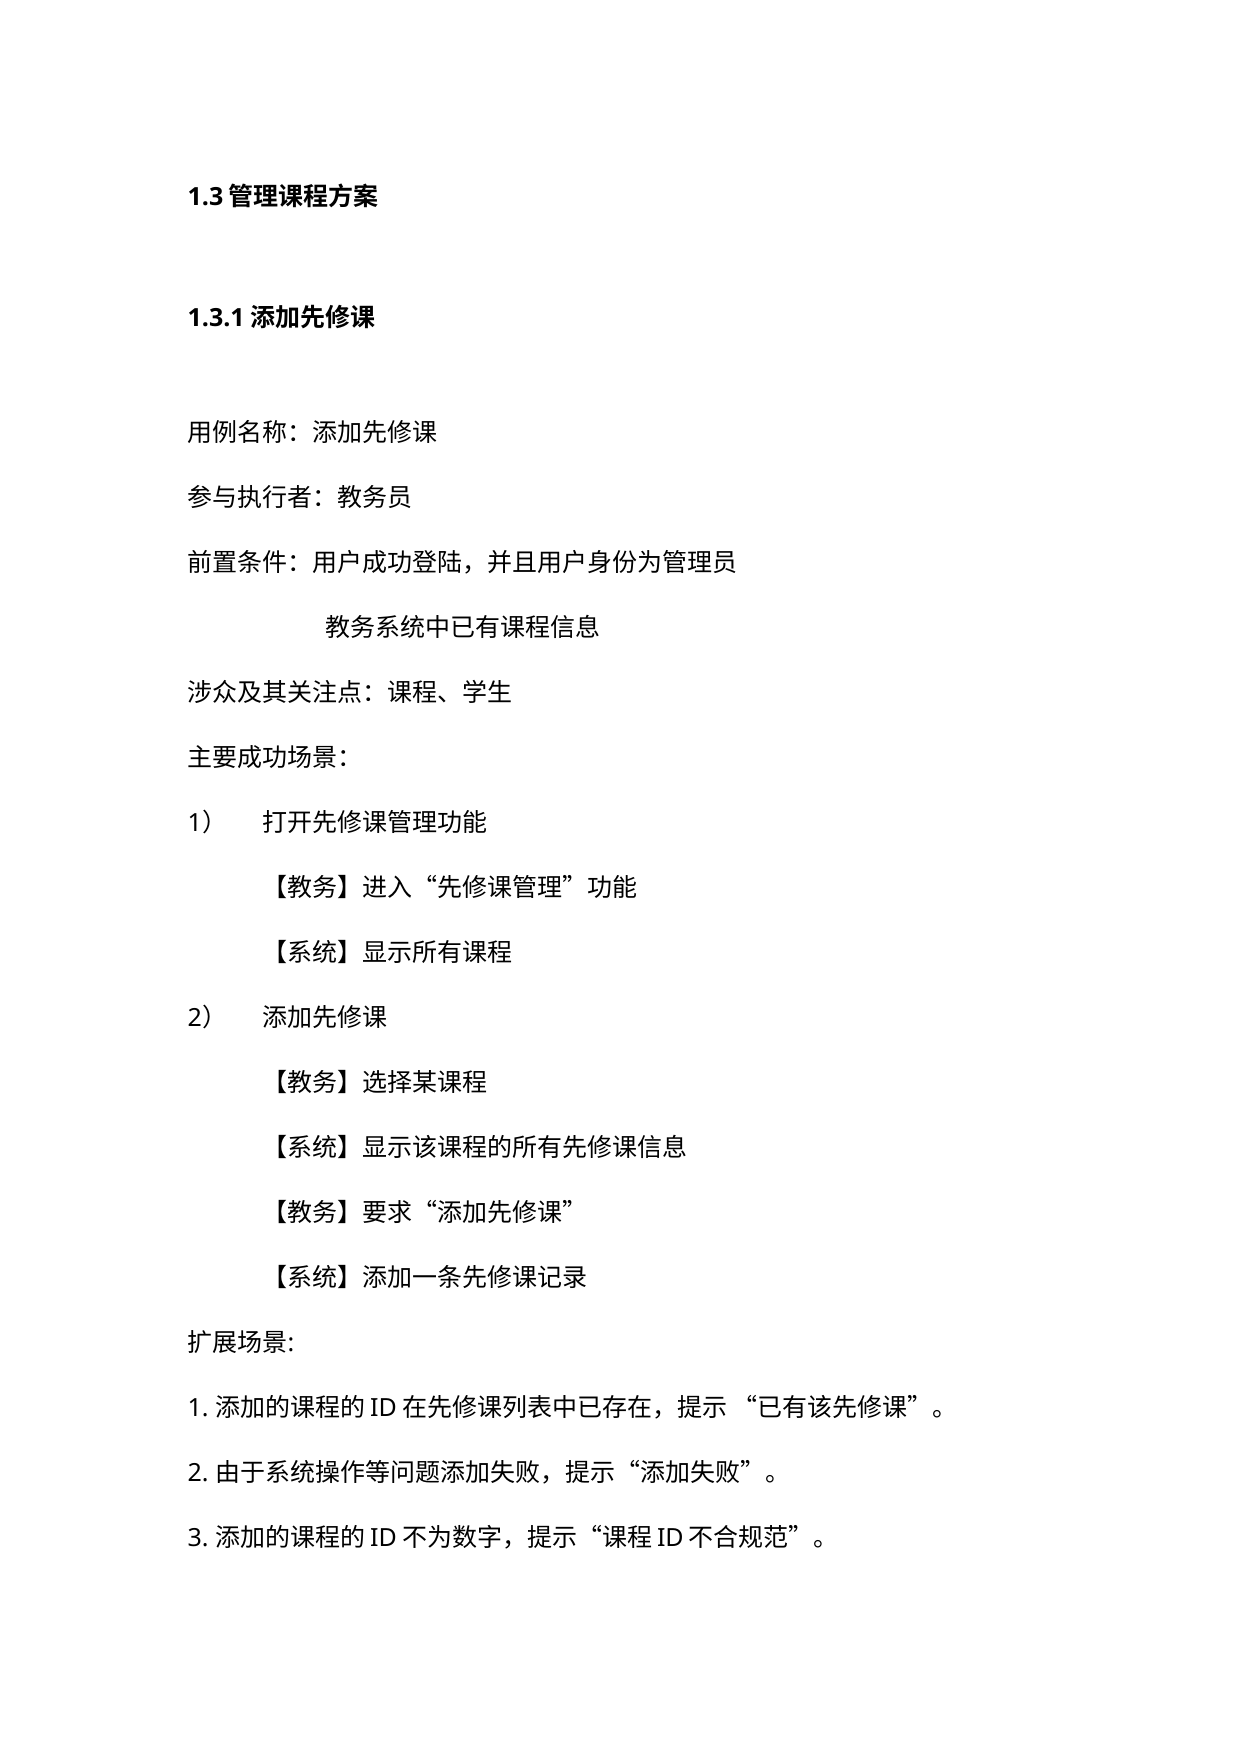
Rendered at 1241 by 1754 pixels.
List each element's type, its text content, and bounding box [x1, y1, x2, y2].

text 2. 由于系统操作等问题添加失败，提示“添加失败”。 [187, 1438, 1053, 1503]
text 参与执行者：教务员 [187, 463, 1053, 528]
text 涉众及其关注点：课程、学生 [187, 658, 1053, 723]
text 扩展场景: [187, 1308, 1053, 1373]
text 用例名称：添加先修课 [187, 398, 1053, 463]
list 【教务】进入“先修课管理”功能 [262, 853, 1053, 918]
subtitle 1.3.1添加先修课 [187, 283, 1053, 348]
list 【系统】添加一条先修课记录 [262, 1243, 1053, 1308]
text 1. 添加的课程的ID在先修课列表中已存在，提示 “已有该先修课”。 [187, 1373, 1053, 1438]
list 【系统】显示所有课程 [262, 918, 1053, 983]
list 打开先修课管理功能 [187, 788, 1053, 853]
text 前置条件：用户成功登陆，并且用户身份为管理员 [187, 528, 1053, 593]
list 【系统】显示该课程的所有先修课信息 [262, 1113, 1053, 1178]
list 添加先修课 [187, 983, 1053, 1048]
text 教务系统中已有课程信息 [187, 593, 1053, 658]
text 主要成功场景： [187, 723, 1053, 788]
subtitle 1.3管理课程方案 [187, 162, 1053, 227]
list 【教务】选择某课程 [262, 1048, 1053, 1113]
list 【教务】要求“添加先修课” [262, 1178, 1053, 1243]
text 3. 添加的课程的ID不为数字，提示“课程ID不合规范”。 [187, 1503, 1053, 1568]
